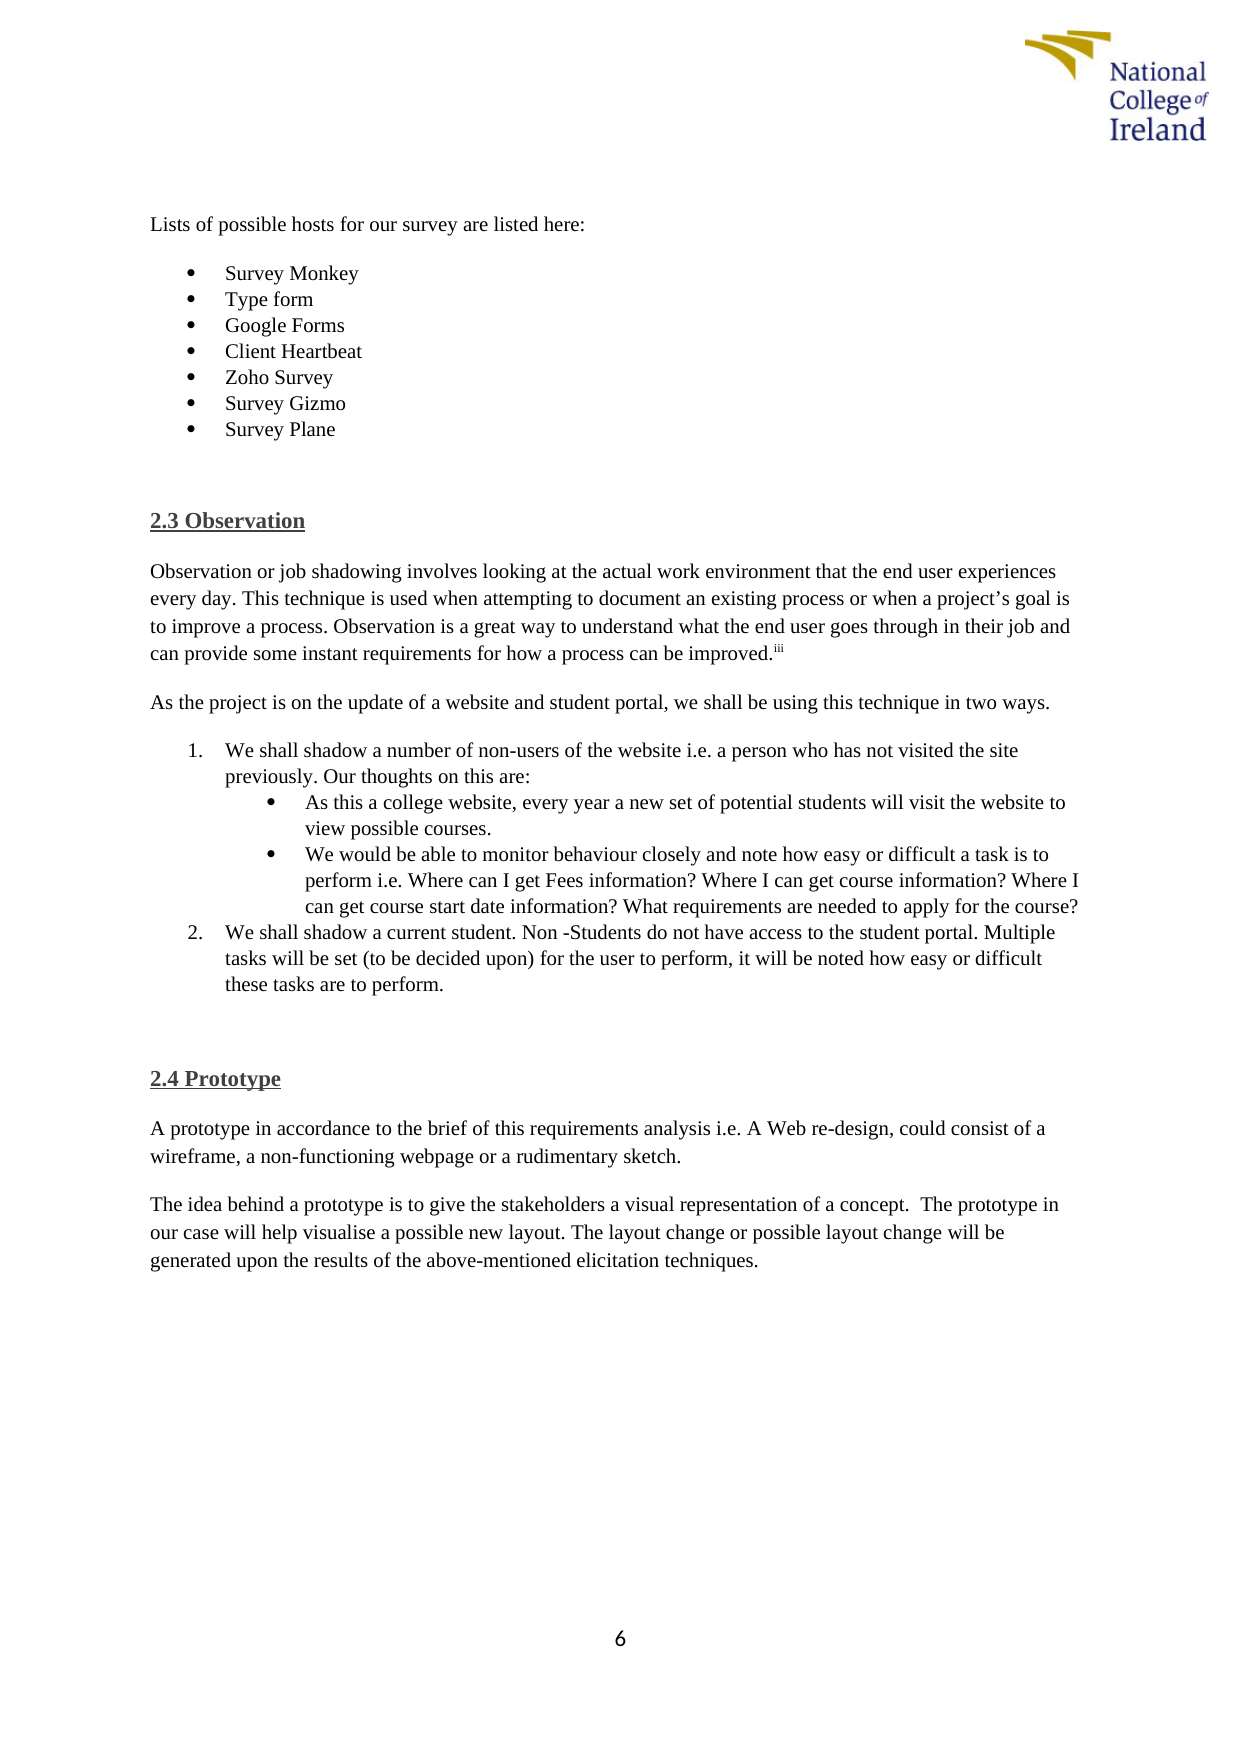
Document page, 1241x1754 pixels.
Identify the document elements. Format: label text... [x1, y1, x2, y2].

list Survey Gizmo [187, 391, 1090, 414]
list We shall shadow a number of non-users of the website i.e. a person who has not visited the site previously. Our thoughts on this are: [187, 738, 1090, 788]
list Zoho Survey [187, 364, 1090, 389]
text 2.3 Observation [150, 507, 1090, 534]
text Lists of possible hosts for our survey are listed here: [150, 212, 1090, 236]
list Type form [187, 287, 1090, 311]
text As the project is on the update of a website and student portal, we shall be using this technique in two ways. [150, 690, 1090, 714]
list We would be able to monitor behaviour closely and note how easy or difficult a task is to perform i.e. Where can I get Fees information? Where I can get course information? Where I can get course start date information? What requirements are needed to apply for the course? [267, 842, 1090, 918]
list We shall shadow a current student. Non -Students do not have access to the student portal. Multiple tasks will be set (to be decided upon) for the user to perform, it will be noted how easy or difficult these tasks are to perform. [187, 920, 1090, 996]
list Client Heartbeat [187, 339, 1090, 363]
text A prototype in accordance to the brief of this requirements analysis i.e. A Web re-design, could consist of a wireframe, a non-functioning webpage or a rudimentary sketch. [150, 1116, 1090, 1168]
list Google Forms [187, 313, 1090, 337]
text 2.4 Prototype [150, 1065, 1090, 1092]
list Survey Plane [187, 416, 1090, 441]
list Survey Monkey [187, 261, 1090, 285]
picture [1025, 30, 1209, 141]
text The idea behind a prototype is to give the stakeholders a visual representation of a concept. The prototype in our case will help visualise a possible new layout. The layout change or possible layout change will be generated upon the results of the above-mentioned elicitation techniques. [150, 1192, 1090, 1272]
list As this a college website, every year a new set of potential students will visit the website to view possible courses. [267, 790, 1090, 840]
text Observation or job shadowing involves looking at the actual work environment that the end user experiences every day. This technique is used when attempting to document an existing process or when a project’s goal is to improve a process. Observation is a great way to understand what the end user goes through in their job and can provide some instant requirements for how a process can be improved. [150, 558, 1090, 665]
